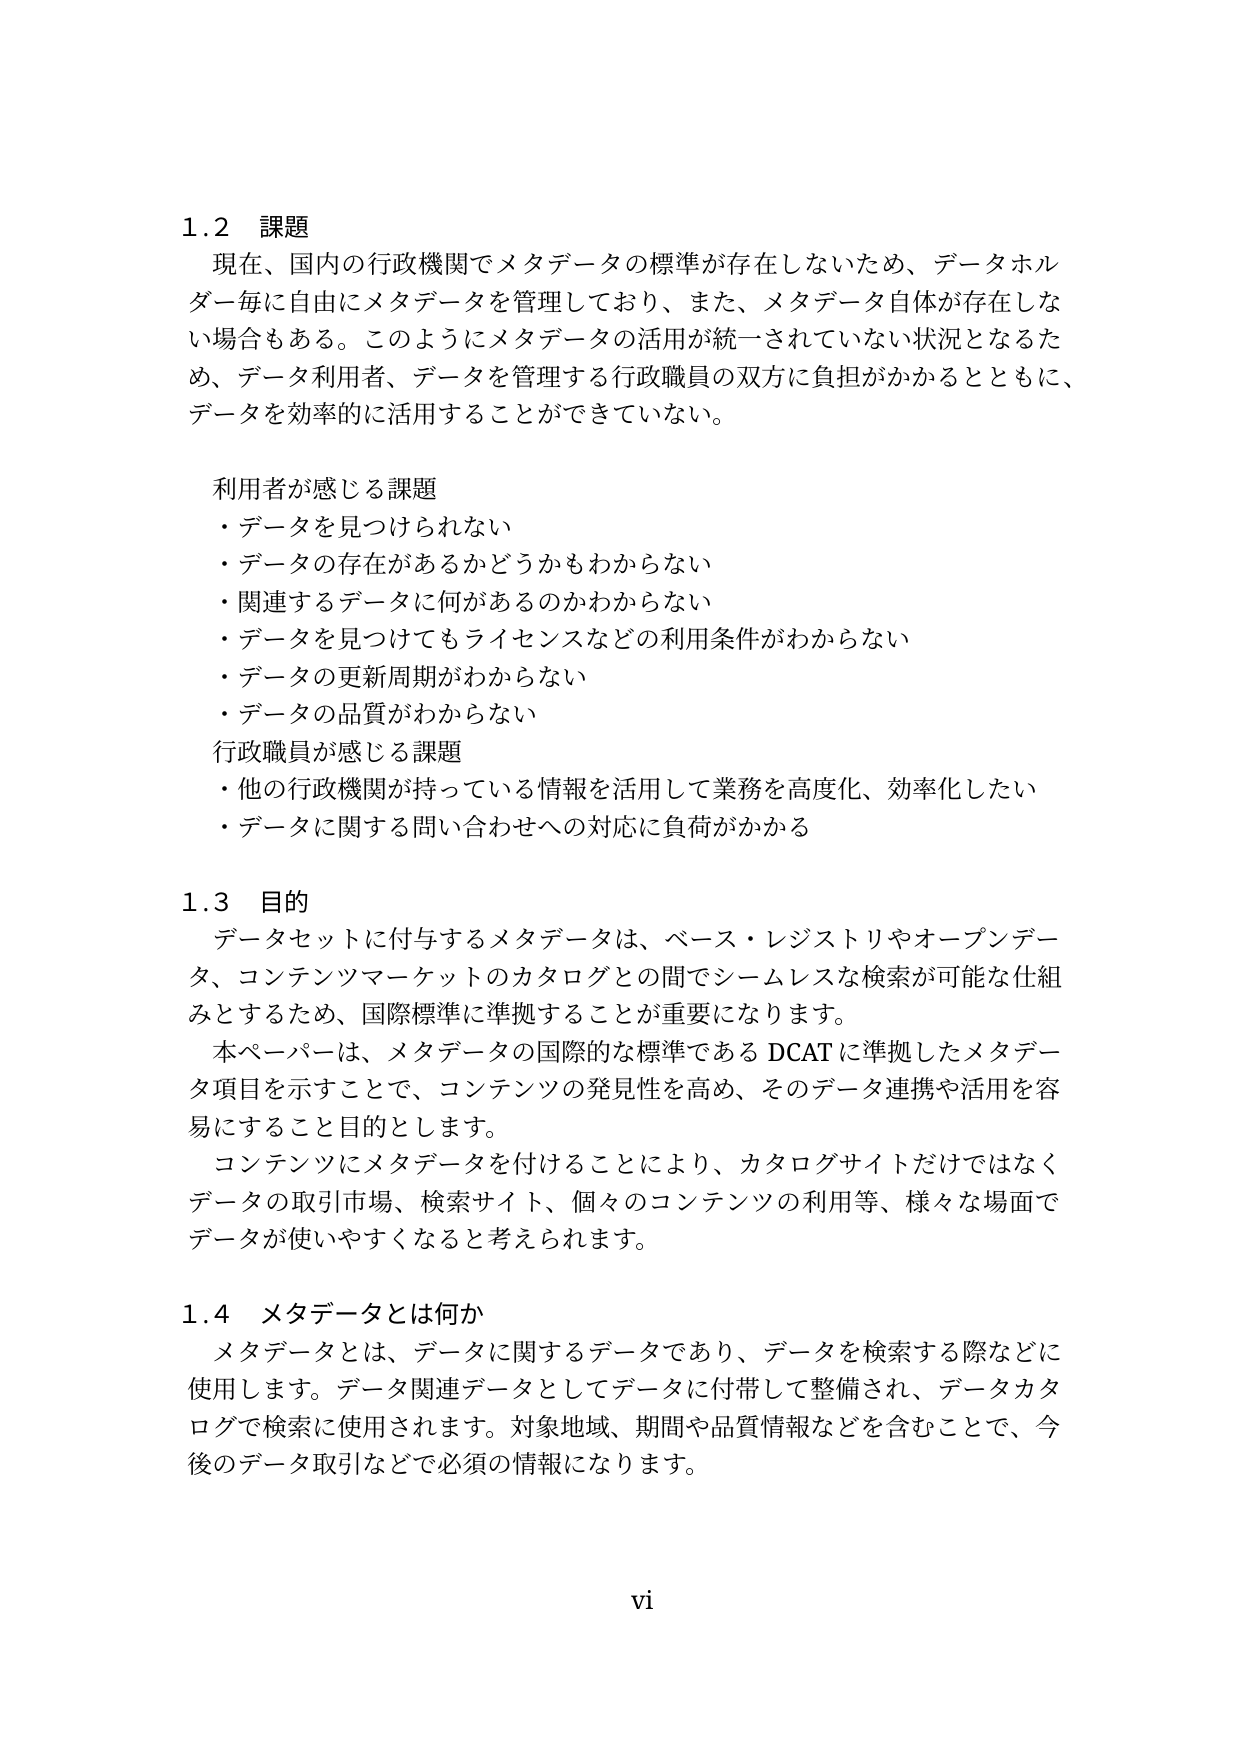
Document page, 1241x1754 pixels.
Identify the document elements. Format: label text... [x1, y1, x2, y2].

text ・データの更新周期がわからない [188, 657, 1063, 694]
text ・データを見つけてもライセンスなどの利用条件がわからない [188, 619, 1063, 657]
text ・データに関する問い合わせへの対応に負荷がかかる [188, 807, 1063, 844]
subtitle 目的 [177, 882, 1063, 919]
text 現在、国内の行政機関でメタデータの標準が存在しないため、データホルダー毎に自由にメタデータを管理しており、また、メタデータ自体が存在しない場合もある。このようにメタデータの活用が統一されていない状況となるため、データ利用者、データを管理する行政職員の双方に負担がかかるとともに、データを効率的に活用することができていない。 [188, 244, 1063, 432]
subtitle メタデータとは何か [177, 1294, 1063, 1332]
text ・データを見つけられない [188, 507, 1063, 544]
text 本ペーパーは、メタデータの国際的な標準であるDCATに準拠したメタデータ項目を示すことで、コンテンツの発見性を高め、そのデータ連携や活用を容易にすること目的とします。 [188, 1032, 1063, 1144]
text コンテンツにメタデータを付けることにより、カタログサイトだけではなく、データの取引市場、検索サイト、個々のコンテンツの利用等、様々な場面でデータが使いやすくなると考えられます。 [188, 1144, 1063, 1257]
text メタデータとは、データに関するデータであり、データを検索する際などに使用します。データ関連データとしてデータに付帯して整備され、データカタログで検索に使用されます。対象地域、期間や品質情報などを含むことで、今後のデータ取引などで必須の情報になります。 [188, 1332, 1063, 1482]
text ・他の行政機関が持っている情報を活用して業務を高度化、効率化したい [188, 769, 1063, 807]
text データセットに付与するメタデータは、ベース・レジストリやオープンデータ、コンテンツマーケットのカタログとの間でシームレスな検索が可能な仕組みとするため、国際標準に準拠することが重要になります。 [188, 919, 1063, 1032]
text ・関連するデータに何があるのかわからない [188, 582, 1063, 619]
text ・データの品質がわからない [188, 694, 1063, 732]
text 利用者が感じる課題 [188, 469, 1063, 507]
text 行政職員が感じる課題 [188, 732, 1063, 769]
text ・データの存在があるかどうかもわからない [188, 544, 1063, 582]
subtitle 課題 [177, 207, 1063, 244]
